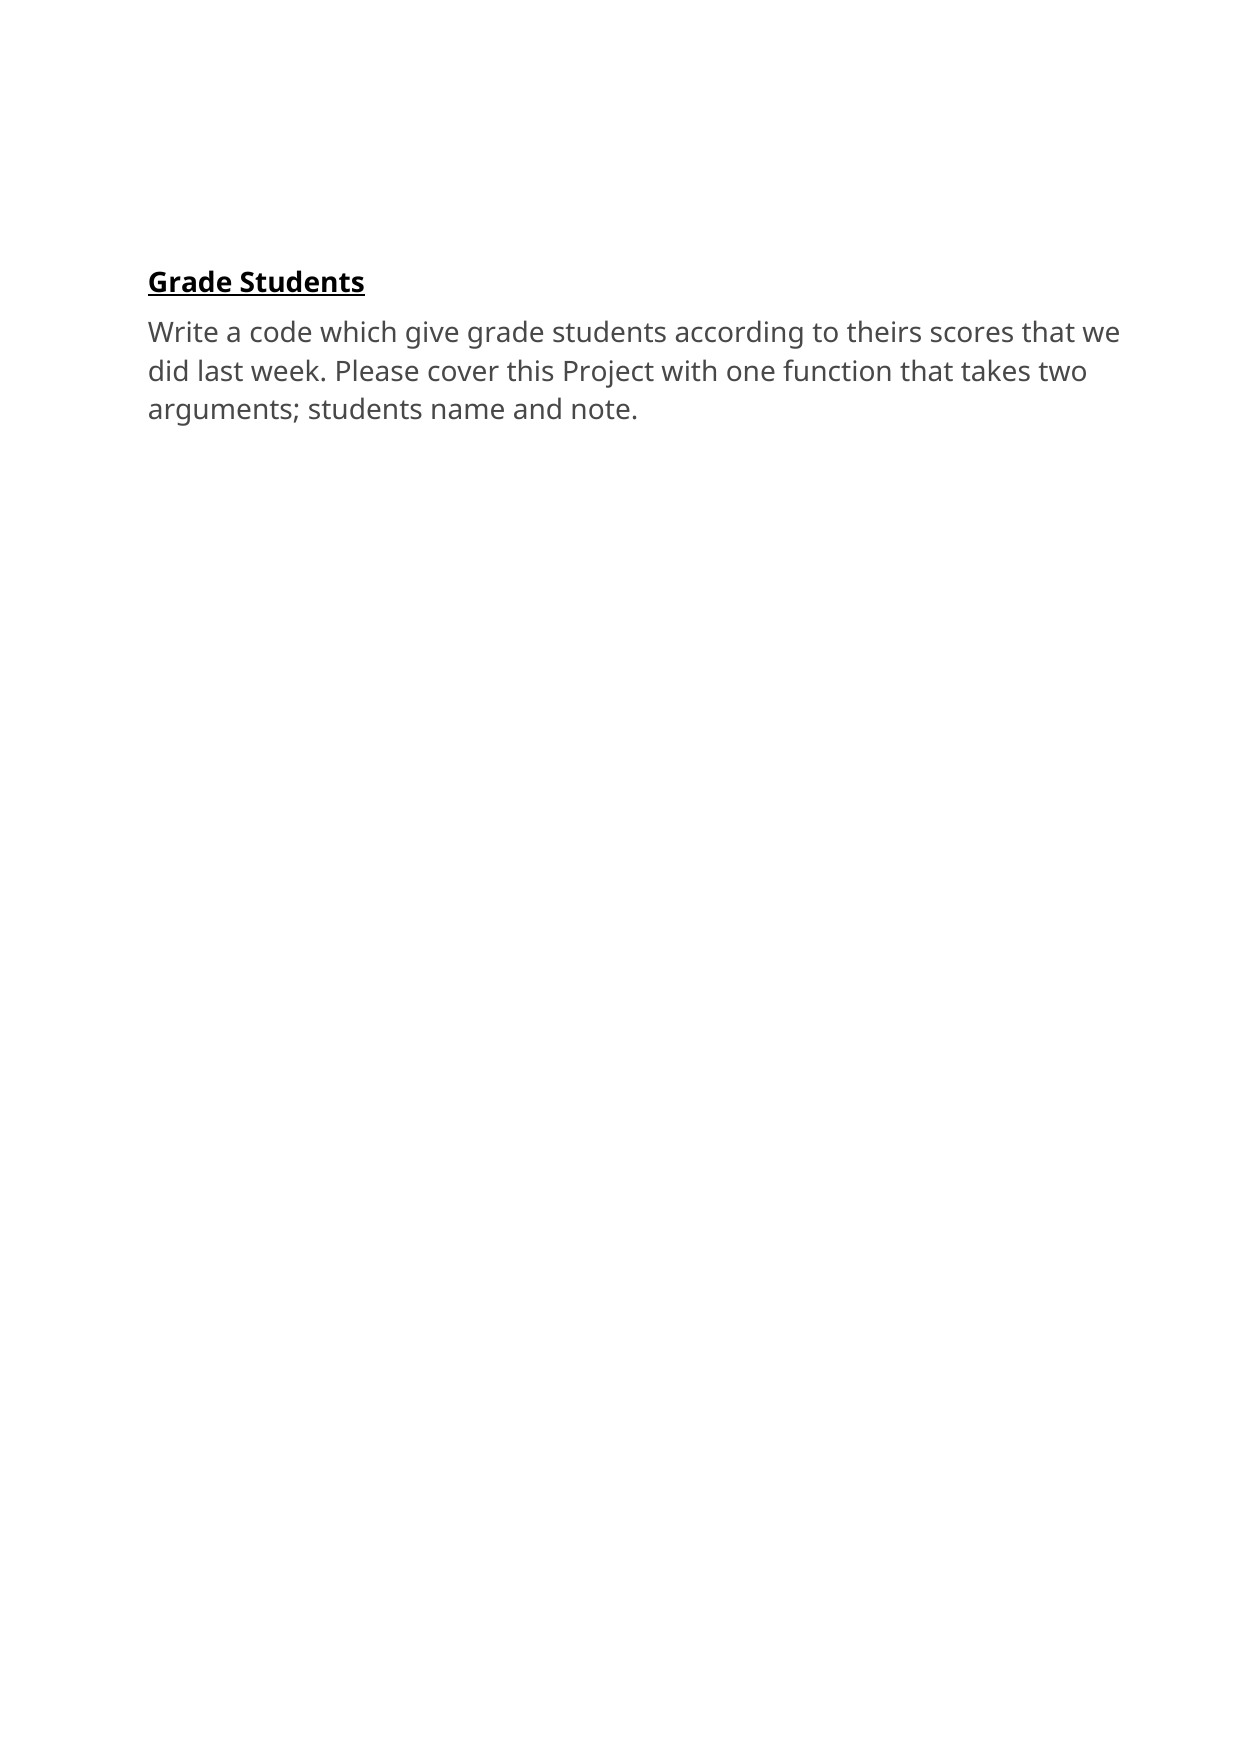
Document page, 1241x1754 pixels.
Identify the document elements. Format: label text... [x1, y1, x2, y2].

text Write a code which give grade students according to theirs scores that we did last week. Please cover this Project with one function that takes two arguments; students name and note. [148, 313, 1125, 428]
text Grade Students [148, 262, 1125, 300]
